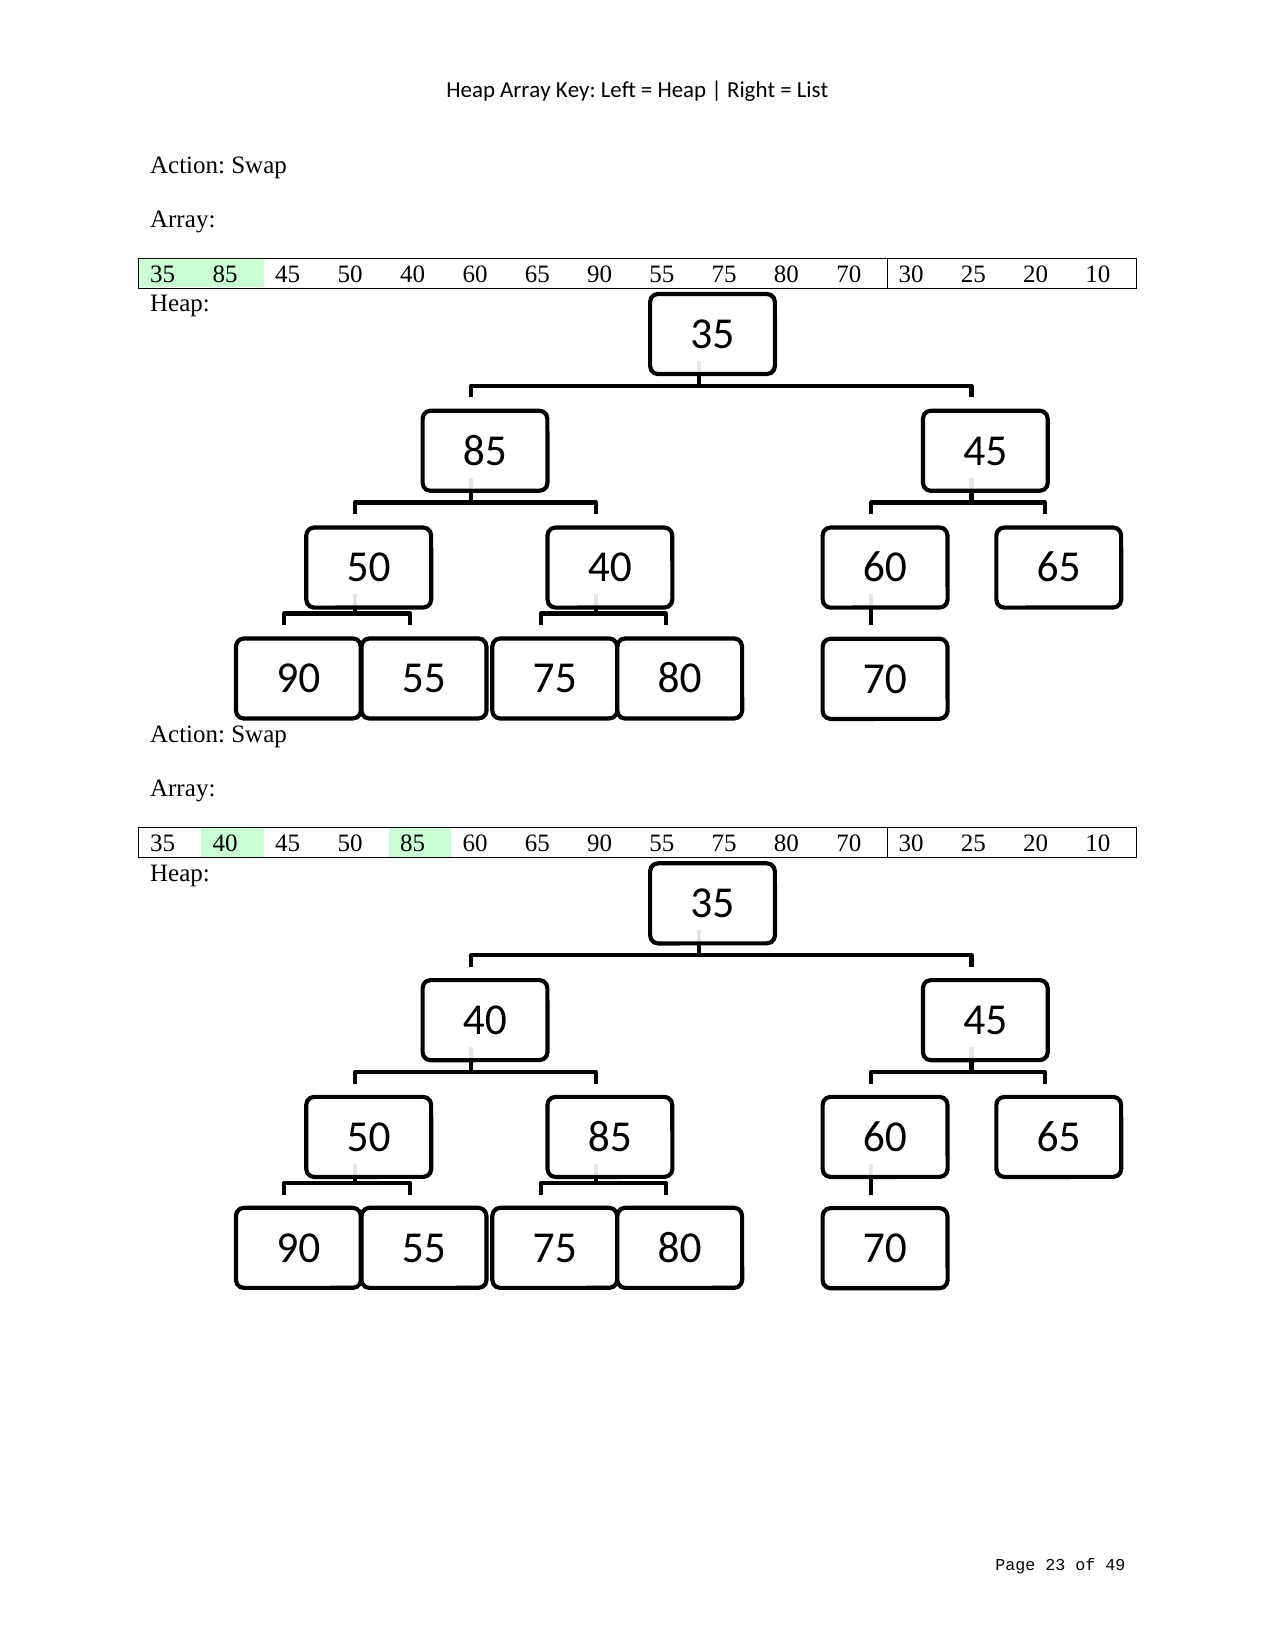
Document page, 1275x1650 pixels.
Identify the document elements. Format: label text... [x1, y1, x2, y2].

table_header 85 [389, 828, 451, 857]
table_header 60 [451, 259, 513, 287]
table_header 50 [326, 259, 388, 287]
text Array: [150, 204, 1125, 233]
table_header 25 [949, 828, 1012, 857]
table_header 30 [888, 828, 949, 857]
table_header 20 [1012, 828, 1074, 857]
table_header 80 [763, 828, 825, 857]
table_header 70 [825, 259, 887, 287]
table_header 35 [139, 828, 201, 857]
table_header 65 [513, 259, 576, 287]
text Action: Swap [150, 719, 1125, 748]
text Action: Swap [150, 150, 1125, 179]
text Heap: [150, 858, 1125, 887]
table_header 75 [700, 828, 762, 857]
table_header 45 [264, 259, 326, 287]
table_header 70 [825, 828, 887, 857]
table_header 10 [1074, 828, 1136, 857]
table_header 55 [638, 828, 700, 857]
table_header 45 [264, 828, 326, 857]
table_header 30 [888, 259, 949, 287]
table_header 20 [1012, 259, 1074, 287]
table_header 75 [700, 259, 762, 287]
table_header 55 [638, 259, 700, 287]
text Array: [150, 773, 1125, 802]
table_header 85 [201, 259, 264, 287]
table_header 35 [139, 259, 201, 287]
table_header 90 [576, 828, 638, 857]
table_header 65 [513, 828, 576, 857]
table_header 80 [763, 259, 825, 287]
table_header 40 [201, 828, 264, 857]
table_header 50 [326, 828, 388, 857]
table_header 40 [389, 259, 451, 287]
table_header 60 [451, 828, 513, 857]
table_header 90 [576, 259, 638, 287]
text Heap: [150, 289, 1125, 317]
table_header 10 [1074, 259, 1136, 287]
table_header 25 [949, 259, 1012, 287]
